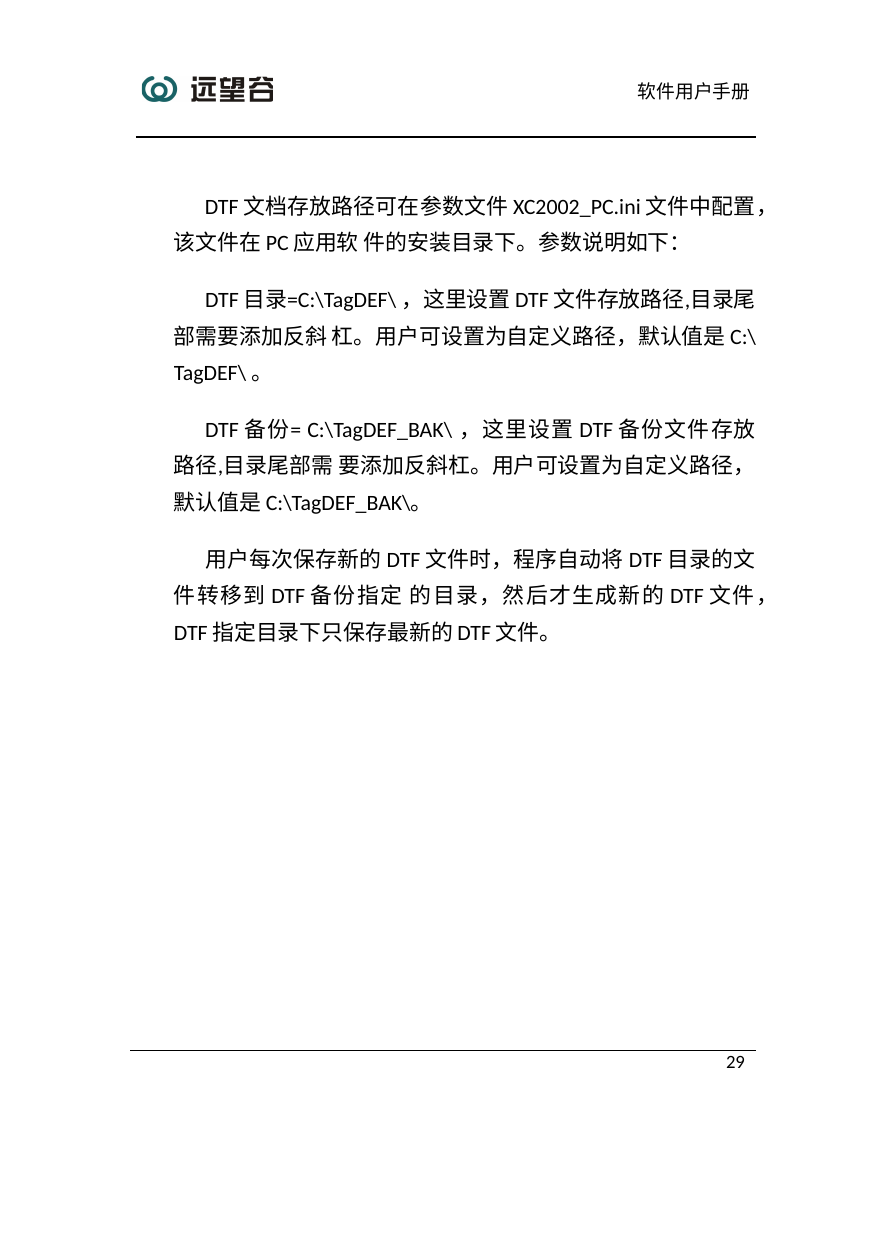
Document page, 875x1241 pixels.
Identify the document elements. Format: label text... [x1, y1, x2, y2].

text DTF文档存放路径可在参数文件XC2002_PC.ini文件中配置，该文件在PC应用软 件的安装目录下。参数说明如下： [174, 189, 756, 257]
text DTF备份= C:\TagDEF_BAK\ ，这里设置DTF备份文件存放路径,目录尾部需 要添加反斜杠。用户可设置为自定义路径，默认值是C:\TagDEF_BAK\。 [174, 412, 756, 517]
picture [141, 76, 273, 102]
text DTF目录=C:\TagDEF\ ，这里设置DTF文件存放路径,目录尾部需要添加反斜 杠。用户可设置为自定义路径，默认值是C:\TagDEF\ 。 [174, 282, 756, 387]
text 用户每次保存新的DTF文件时，程序自动将DTF目录的文件转移到DTF备份指定 的目录，然后才生成新的DTF文件，DTF指定目录下只保存最新的DTF文件。 [174, 542, 756, 646]
